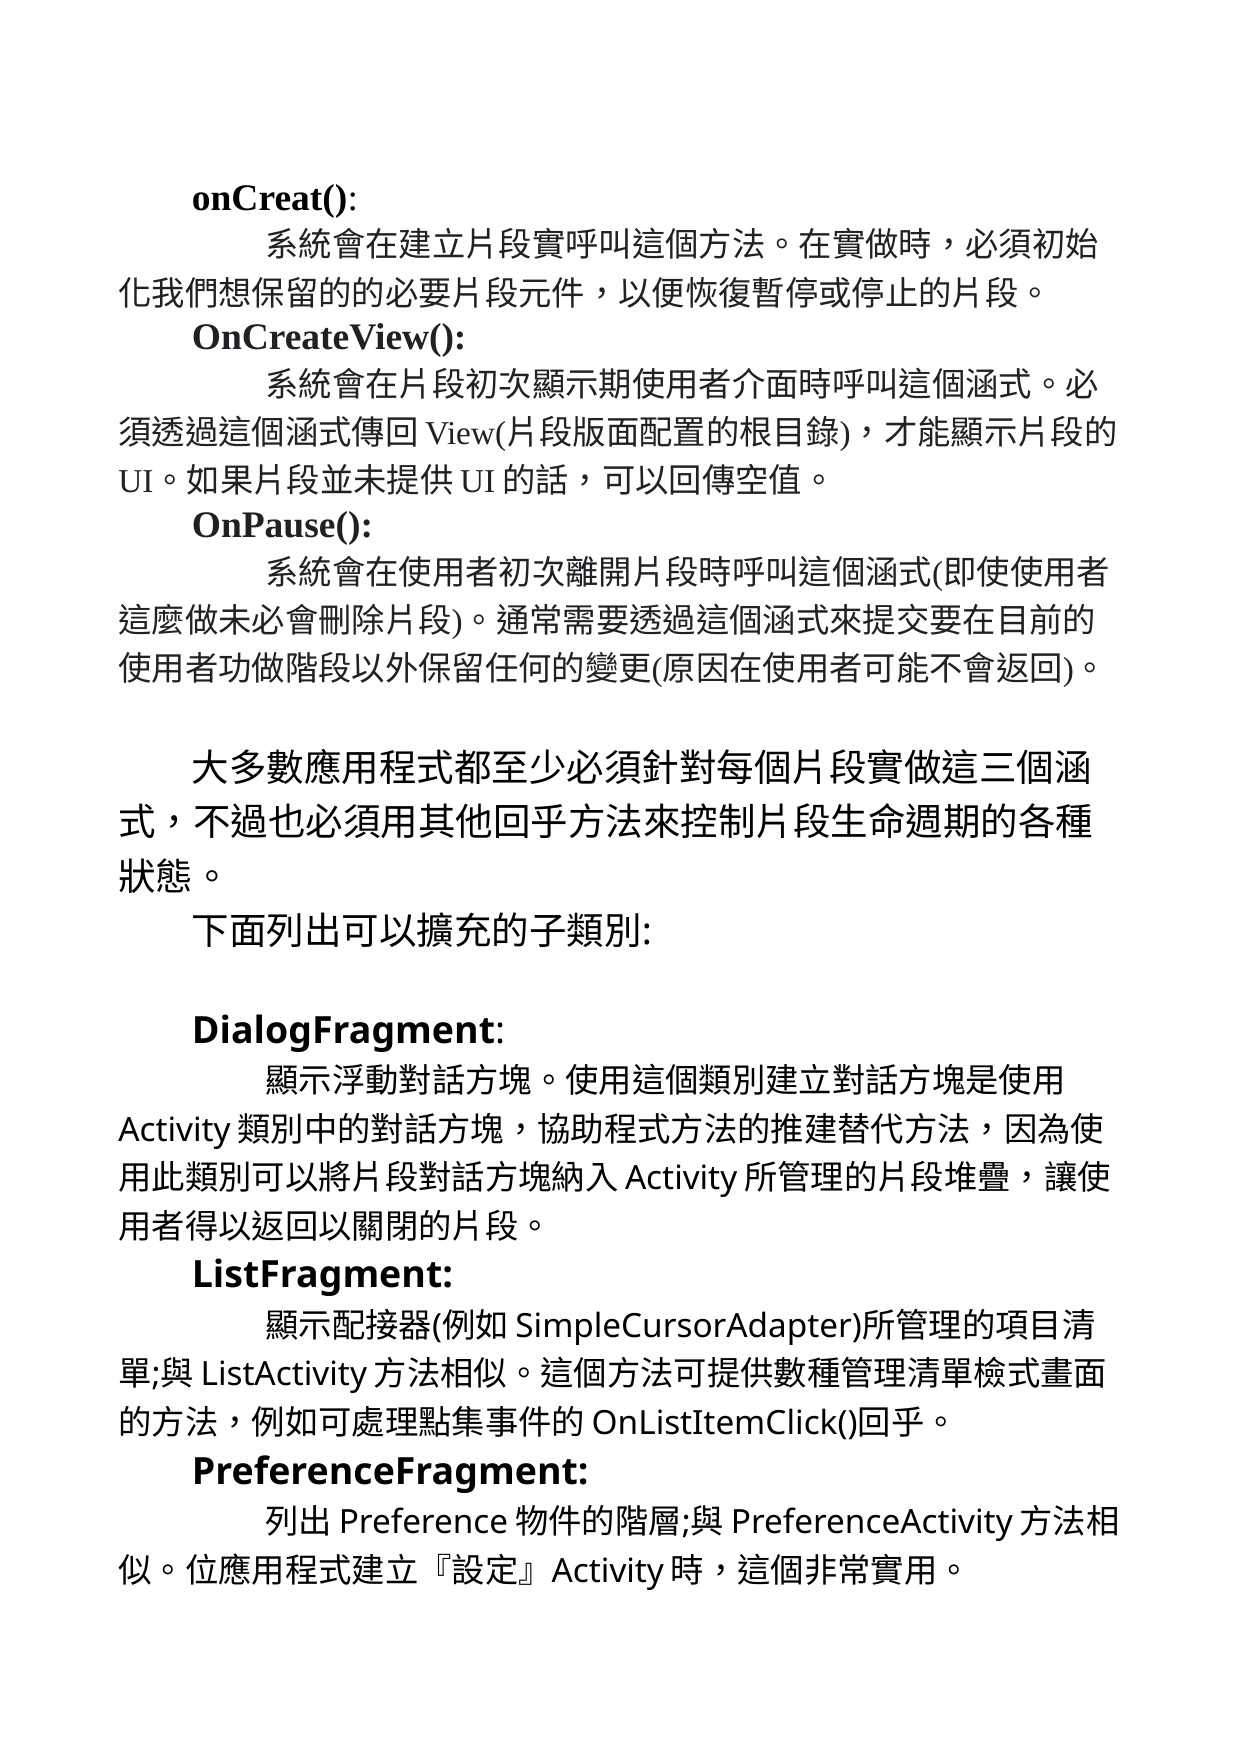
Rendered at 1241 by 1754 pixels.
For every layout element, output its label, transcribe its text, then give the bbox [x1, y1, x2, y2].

text OnCreateView(): [118, 314, 1122, 358]
text 大多數應用程式都至少必須針對每個片段實做這三個涵式，不過也必須用其他回乎方法來控制片段生命週期的各種狀態。 [118, 719, 1122, 882]
text 顯示配接器(例如SimpleCursorAdapter)所管理的項目清單;與ListActivity方法相似。這個方法可提供數種管理清單檢式畫面的方法，例如可處理點集事件的OnListItemClick()回乎。 [118, 1279, 1122, 1425]
text 系統會在片段初次顯示期使用者介面時呼叫這個涵式。必須透過這個涵式傳回View(片段版面配置的根目錄)，才能顯示片段的UI。如果片段並未提供UI的話，可以回傳空值。 [118, 358, 1122, 502]
text onCreat(): [118, 175, 1122, 218]
text 顯示浮動對話方塊。使用這個類別建立對話方塊是使用Activity類別中的對話方塊，協助程式方法的推建替代方法，因為使用此類別可以將片段對話方塊納入Activity所管理的片段堆疊，讓使用者得以返回以關閉的片段。 [118, 1035, 1122, 1228]
text OnPause(): [118, 502, 1122, 545]
text 系統會在使用者初次離開片段時呼叫這個涵式(即使使用者這麼做未必會刪除片段)。通常需要透過這個涵式來提交要在目前的使用者功做階段以外保留任何的變更(原因在使用者可能不會返回)。 [118, 545, 1122, 690]
text DialogFragment: [118, 984, 1122, 1035]
text PreferenceFragment: [118, 1425, 1122, 1476]
text ListFragment: [118, 1228, 1122, 1279]
text 系統會在建立片段實呼叫這個方法。在實做時，必須初始化我們想保留的的必要片段元件，以便恢復暫停或停止的片段。 [118, 218, 1122, 314]
text 下面列出可以擴充的子類別: [118, 882, 1122, 936]
text 列出Preference物件的階層;與PreferenceActivity方法相似。位應用程式建立『設定』Activity時，這個非常實用。 [118, 1476, 1122, 1573]
